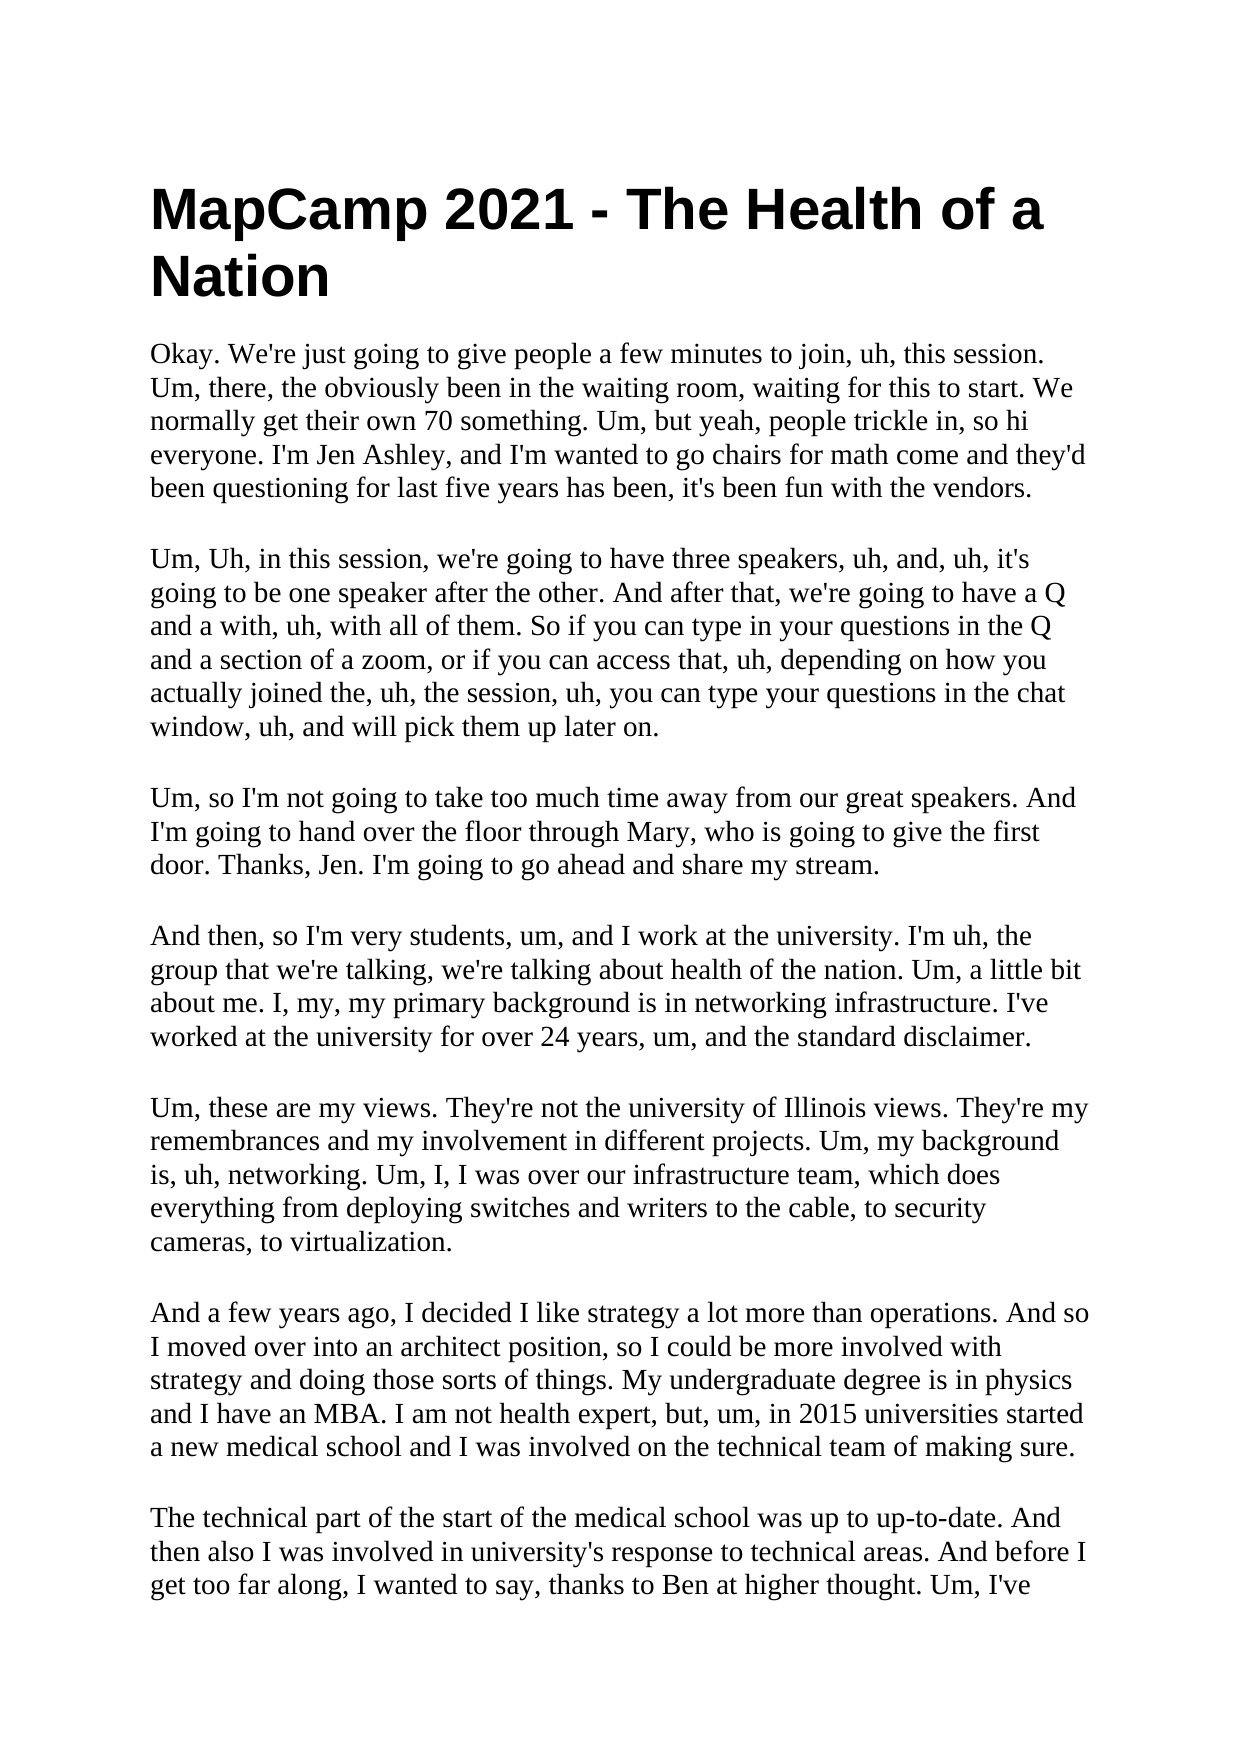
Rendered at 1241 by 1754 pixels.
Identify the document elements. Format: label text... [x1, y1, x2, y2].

text And a few years ago, I decided I like strategy a lot more than operations. And so I moved over into an architect position, so I could be more involved with strategy and doing those sorts of things. My undergraduate degree is in physics and I have an MBA. I am not health expert, but, um, in 2015 universities started a new medical school and I was involved on the technical team of making sure. [150, 1295, 1090, 1463]
text Um, these are my views. They're not the university of Illinois views. They're my remembrances and my involvement in different projects. Um, my background is, uh, networking. Um, I, I was over our infrastructure team, which does everything from deploying switches and writers to the cable, to security cameras, to virtualization. [150, 1090, 1090, 1258]
text And then, so I'm very students, um, and I work at the university. I'm uh, the group that we're talking, we're talking about health of the nation. Um, a little bit about me. I, my, my primary background is in networking infrastructure. I've worked at the university for over 24 years, um, and the standard disclaimer. [150, 918, 1090, 1052]
text Um, Uh, in this session, we're going to have three speakers, uh, and, uh, it's going to be one speaker after the other. And after that, we're going to have a Q and a with, uh, with all of them. So if you can type in your questions in the Q and a section of a zoom, or if you can access that, uh, depending on how you actually joined the, uh, the session, uh, you can type your questions in the chat window, uh, and will pick them up later on. [150, 541, 1090, 743]
text Okay. We're just going to give people a few minutes to join, uh, this session. Um, there, the obviously been in the waiting room, waiting for this to start. We normally get their own 70 something. Um, but yeah, people trickle in, so hi everyone. I'm Jen Ashley, and I'm wanted to go chairs for math come and they'd been questioning for last five years has been, it's been fun with the vendors. [150, 336, 1090, 504]
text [150, 1500, 1090, 1601]
text Um, so I'm not going to take too much time away from our great speakers. And I'm going to hand over the floor through Mary, who is going to give the first door. Thanks, Jen. I'm going to go ahead and share my stream. [150, 780, 1090, 881]
title MapCamp 2021 - The Health of a Nation [150, 175, 1090, 309]
